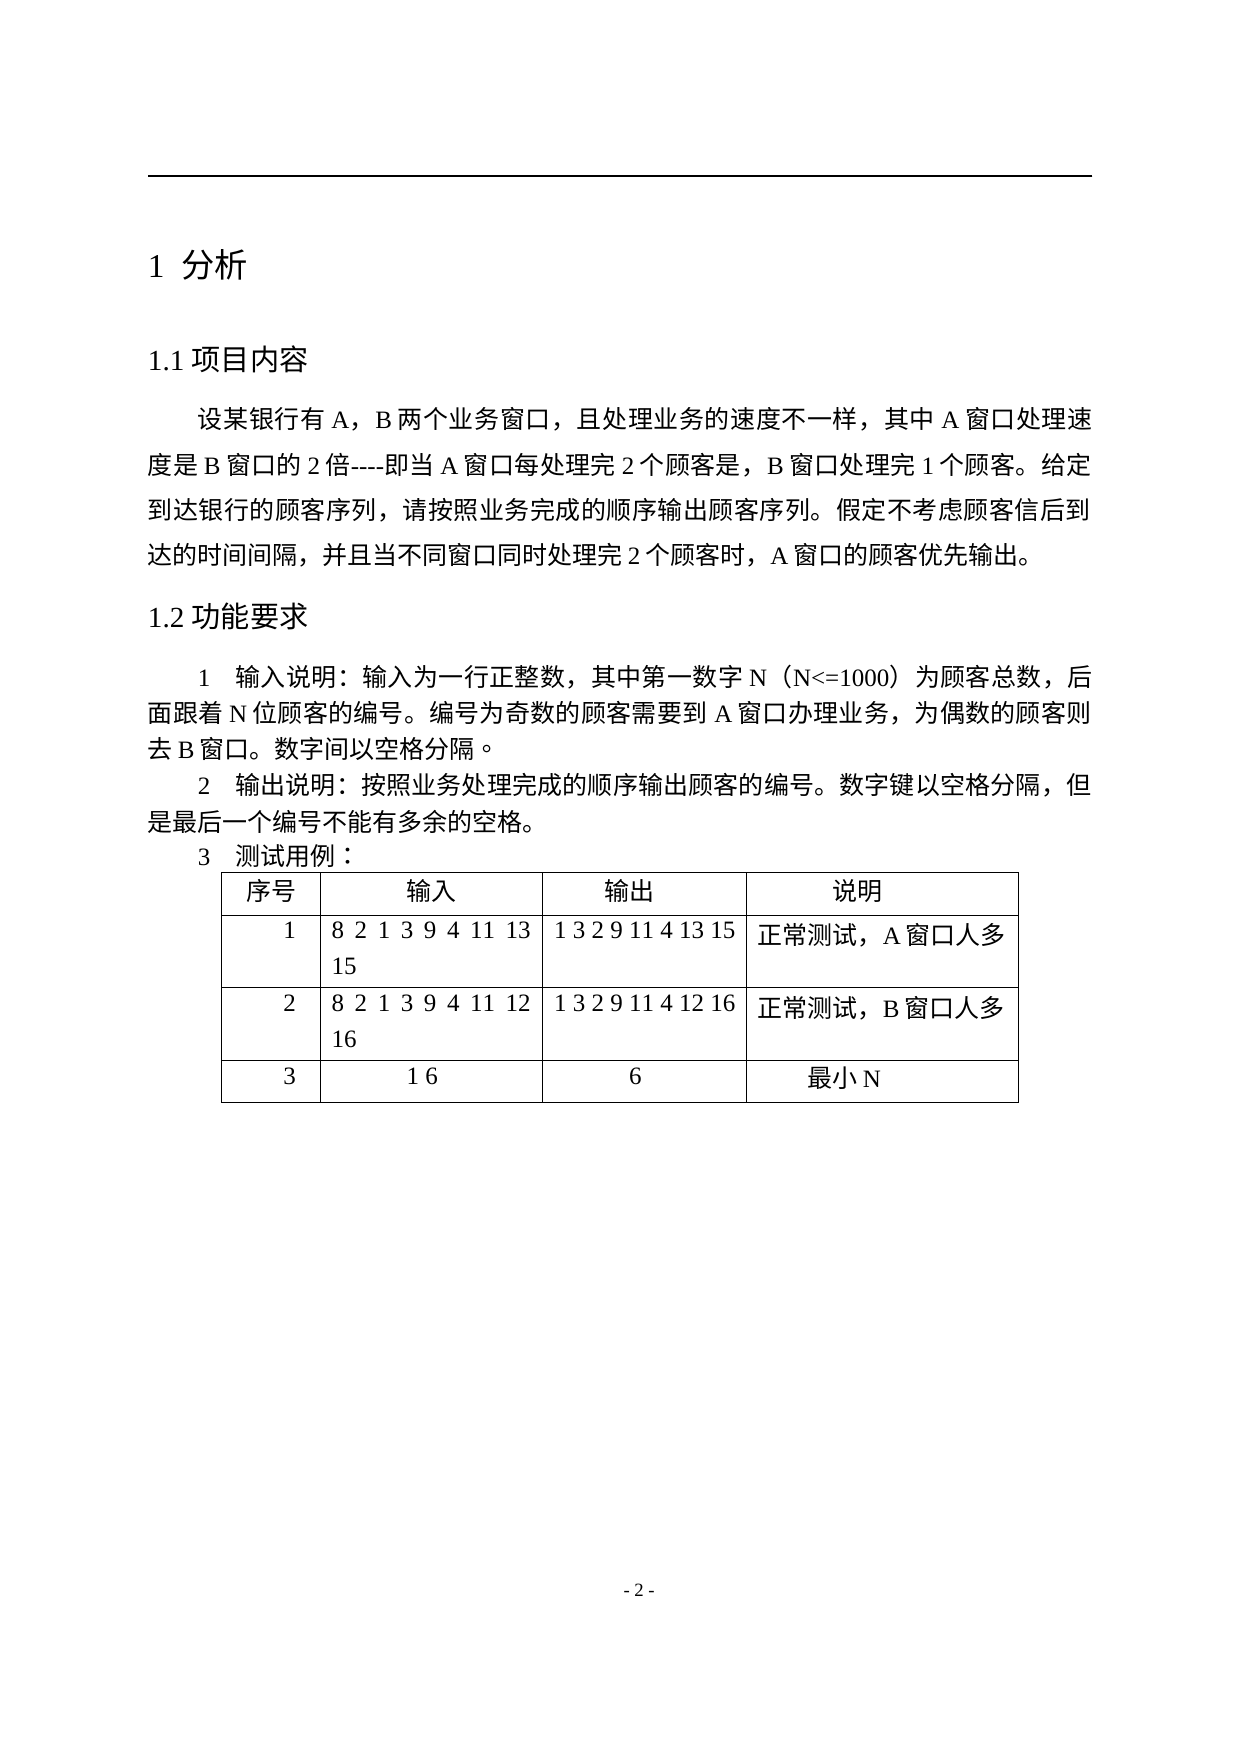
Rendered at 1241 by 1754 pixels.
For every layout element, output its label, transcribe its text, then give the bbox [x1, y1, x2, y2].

table_cell 8 2 1 3 9 4 11 12 16 [321, 988, 542, 1060]
table_cell 6 [543, 1061, 746, 1102]
list 测试用例： [148, 838, 1092, 872]
table_header 说明 [747, 873, 1018, 914]
table_cell 3 [222, 1061, 320, 1102]
table_cell 1 3 2 9 11 4 13 15 [543, 916, 746, 987]
table_cell 1 3 2 9 11 4 12 16 [543, 988, 746, 1060]
text 设某银行有A，B两个业务窗口，且处理业务的速度不一样，其中A窗口处理速度是B窗口的2倍----即当A窗口每处理完2个顾客是，B窗口处理完1个顾客。给定到达银行的顾客序列，请按照业务完成的顺序输出顾客序列。假定不考虑顾客信后到达的时间间隔，并且当不同窗口同时处理完2个顾客时，A窗口的顾客优先输出。 [148, 400, 1092, 572]
list 输出说明：按照业务处理完成的顺序输出顾客的编号。数字键以空格分隔，但是最后一个编号不能有多余的空格。 [148, 766, 1092, 838]
table_header 序号 [222, 873, 320, 914]
table_header 输出 [543, 873, 746, 914]
table_cell 8 2 1 3 9 4 11 13 15 [321, 916, 542, 987]
table_header 输入 [321, 873, 542, 914]
table_cell 正常测试，B窗口人多 [747, 988, 1018, 1060]
table_cell 1 6 [321, 1061, 542, 1102]
subtitle 1.1 项目内容 [148, 336, 1092, 379]
table_cell 正常测试，A窗口人多 [747, 916, 1018, 987]
subtitle 1 分析 [148, 239, 1092, 287]
table_cell 最小N [747, 1061, 1018, 1102]
subtitle 1.2 功能要求 [148, 593, 1092, 636]
list 输入说明：输入为一行正整数，其中第一数字N（N<=1000）为顾客总数，后面跟着N位顾客的编号。编号为奇数的顾客需要到A窗口办理业务，为偶数的顾客则去B窗口。数字间以空格分隔。 [148, 657, 1092, 766]
table_cell 1 [222, 916, 320, 987]
table_cell 2 [222, 988, 320, 1060]
